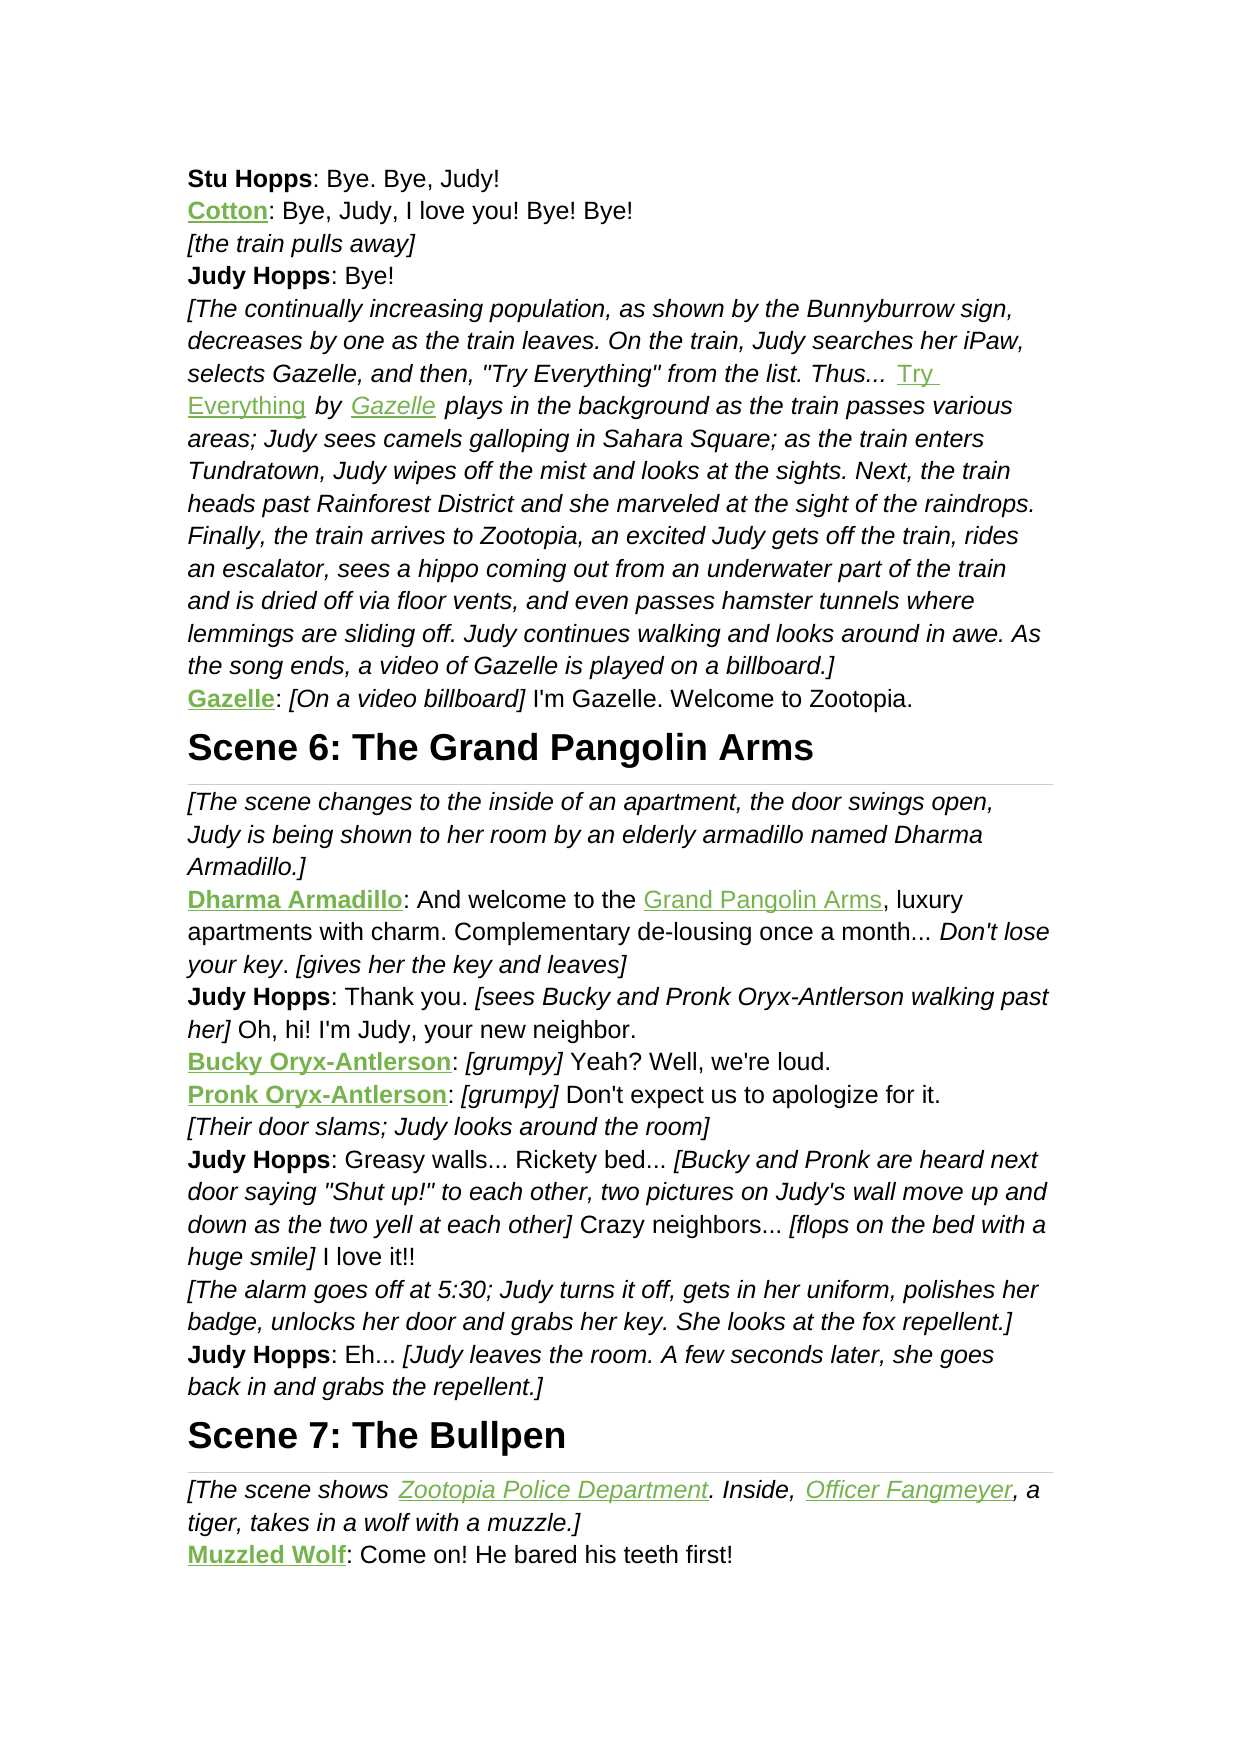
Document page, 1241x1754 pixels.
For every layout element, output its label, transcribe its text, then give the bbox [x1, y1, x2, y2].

text Judy Hopps: Bye! [187, 259, 1053, 292]
text Bucky Oryx-Antlerson: [grumpy] Yeah? Well, we're loud. [187, 1045, 1053, 1078]
text Cotton: Bye, Judy, I love you! Bye! Bye! [187, 194, 1053, 227]
text Judy Hopps: Eh... [Judy leaves the room. A few seconds later, she goes back in and grabs the repellent.] [187, 1338, 1053, 1403]
text Judy Hopps: Greasy walls... Rickety bed... [Bucky and Pronk are heard next door saying "Shut up!" to each other, two pictures on Judy's wall move up and down as the two yell at each other] Crazy neighbors... [flops on the bed with a huge smile] I love it!! [187, 1143, 1053, 1273]
text [The alarm goes off at 5:30; Judy turns it off, gets in her uniform, polishes her badge, unlocks her door and grabs her key. She looks at the fox repellent.] [187, 1273, 1053, 1338]
text [the train pulls away] [187, 227, 1053, 259]
text [The scene shows Zootopia Police Department. Inside, Officer Fangmeyer, a tiger, takes in a wolf with a muzzle.] [187, 1473, 1053, 1538]
text Dharma Armadillo: And welcome to the Grand Pangolin Arms, luxury apartments with charm. Complementary de-lousing once a month... Don't lose your key. [gives her the key and leaves] [187, 883, 1053, 980]
text Gazelle: [On a video billboard] I'm Gazelle. Welcome to Zootopia. [187, 682, 1053, 714]
text Muzzled Wolf: Come on! He bared his teeth first! [187, 1538, 1053, 1571]
text Scene 6: The Grand Pangolin Arms [187, 714, 1053, 785]
text Judy Hopps: Thank you. [sees Bucky and Pronk Oryx-Antlerson walking past her] Oh, hi! I'm Judy, your new neighbor. [187, 980, 1053, 1045]
text Scene 7: The Bullpen [187, 1403, 1053, 1473]
text Pronk Oryx-Antlerson: [grumpy] Don't expect us to apologize for it. [187, 1078, 1053, 1110]
text [The continually increasing population, as shown by the Bunnyburrow sign, decreases by one as the train leaves. On the train, Judy searches her iPaw, selects Gazelle, and then, "Try Everything" from the list. Thus... Try Everything by Gazelle plays in the background as the train passes various areas; Judy sees camels galloping in Sahara Square; as the train enters Tundratown, Judy wipes off the mist and looks at the sights. Next, the train heads past Rainforest District and she marveled at the sight of the raindrops. Finally, the train arrives to Zootopia, an excited Judy gets off the train, rides an escalator, sees a hippo coming out from an underwater part of the train and is dried off via floor vents, and even passes hamster tunnels where lemmings are sliding off. Judy continues walking and looks around in awe. As the song ends, a video of Gazelle is played on a billboard.] [187, 292, 1053, 682]
text Stu Hopps: Bye. Bye, Judy! [187, 162, 1053, 194]
text [Their door slams; Judy looks around the room] [187, 1110, 1053, 1143]
text [The scene changes to the inside of an apartment, the door swings open, Judy is being shown to her room by an elderly armadillo named Dharma Armadillo.] [187, 785, 1053, 883]
